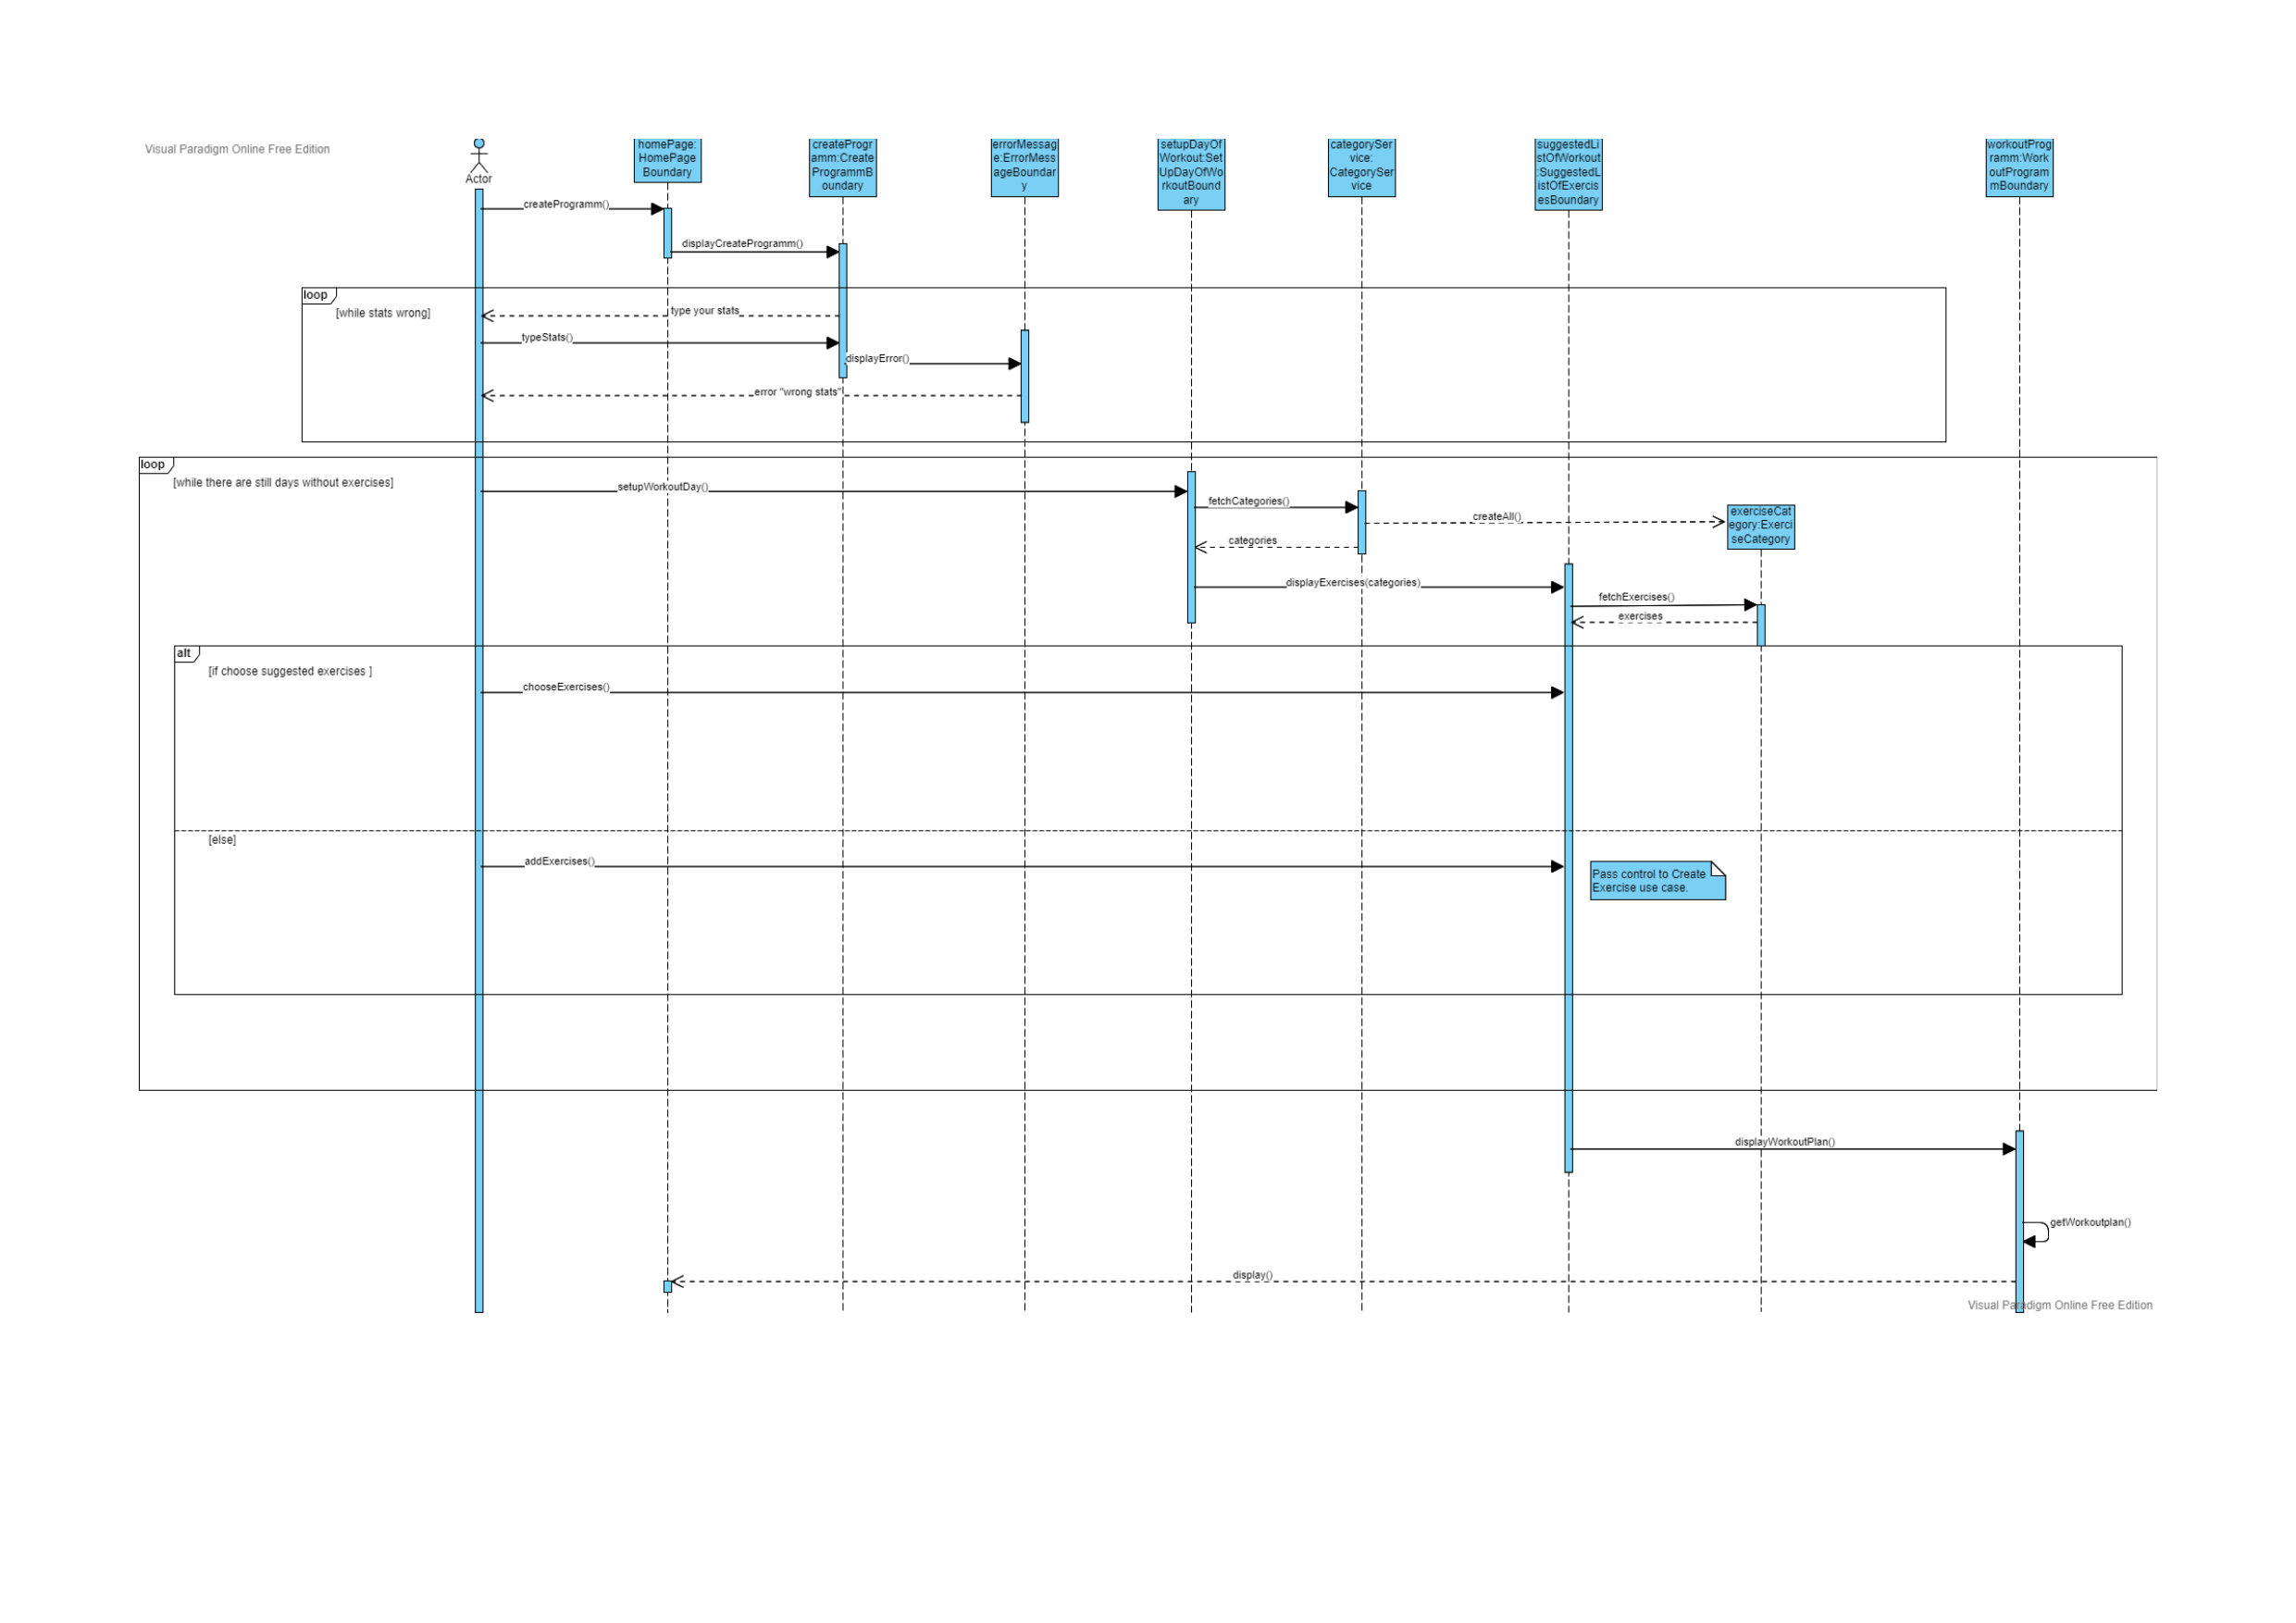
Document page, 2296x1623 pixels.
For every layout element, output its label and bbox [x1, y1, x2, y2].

picture [139, 139, 2158, 1314]
